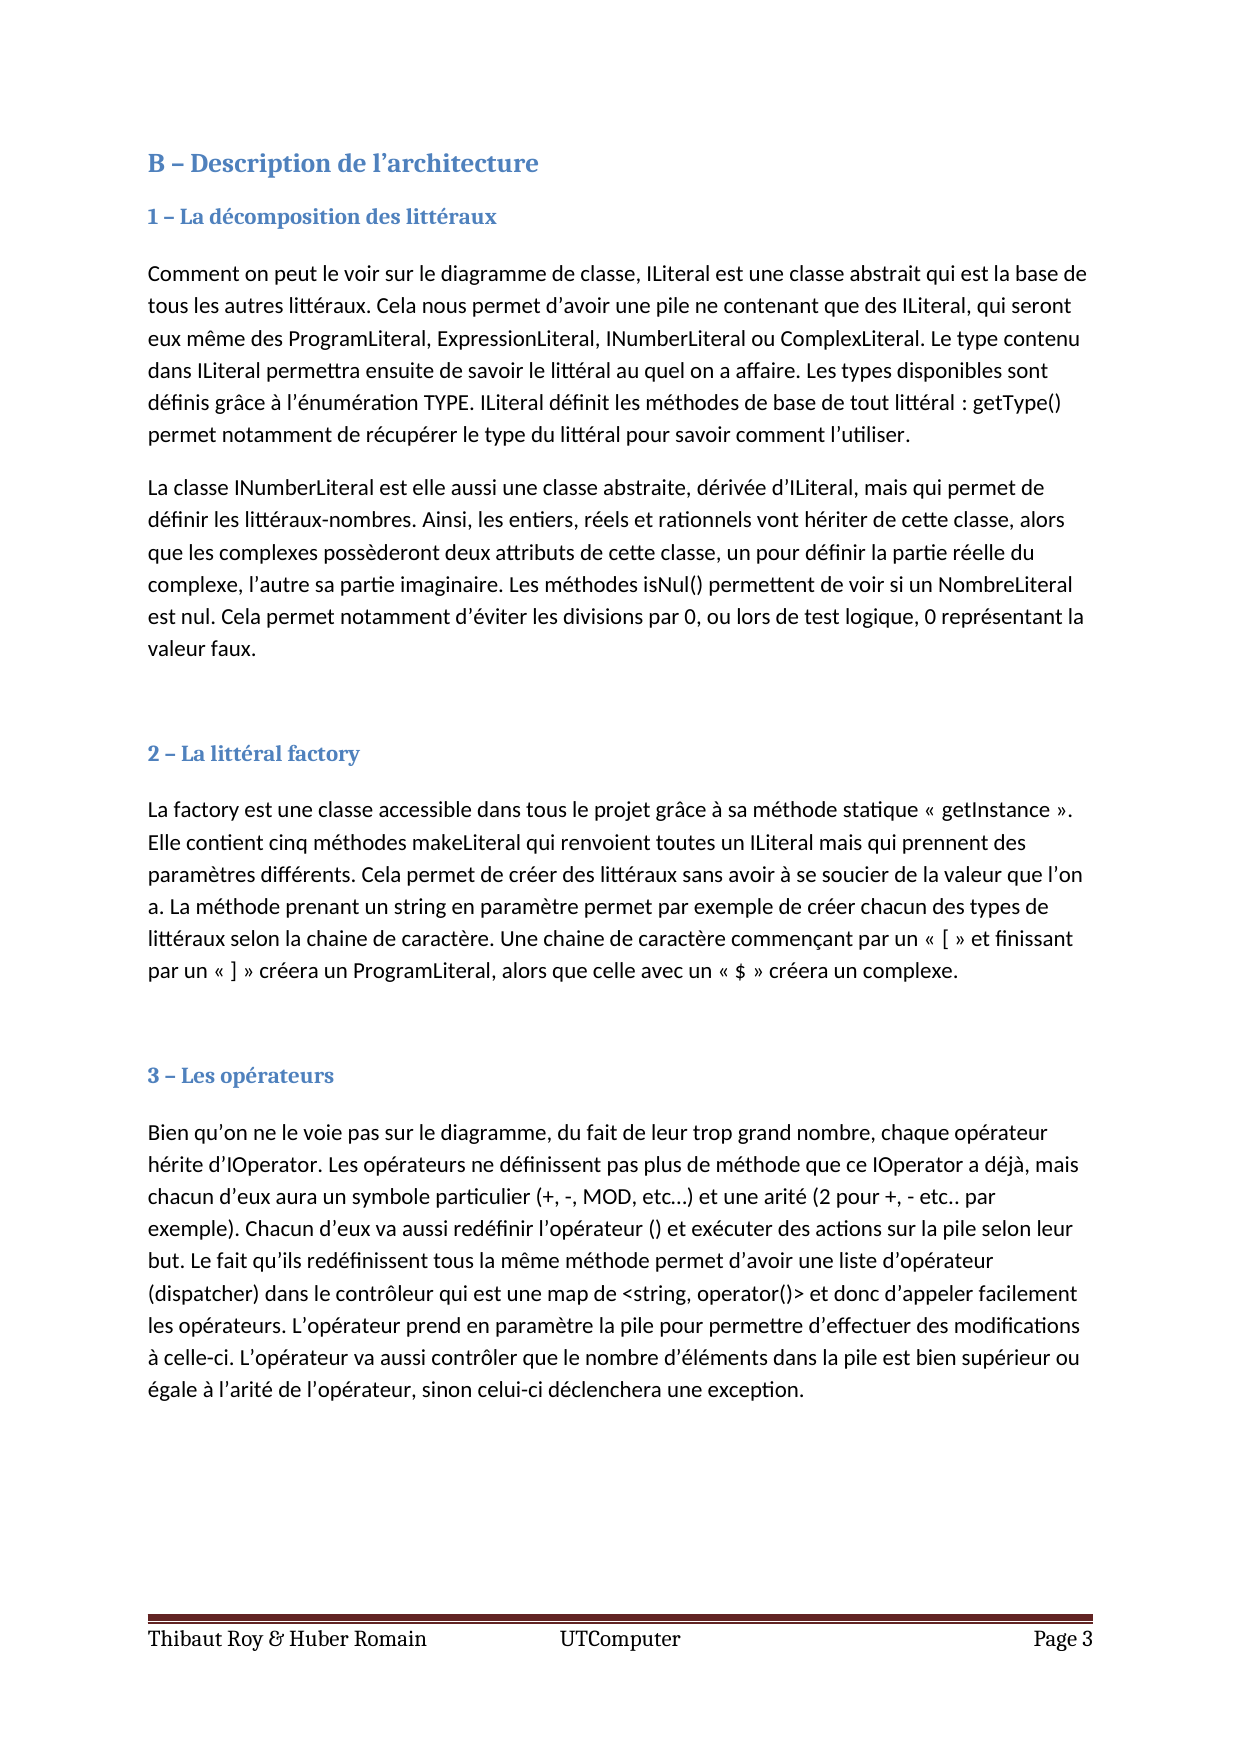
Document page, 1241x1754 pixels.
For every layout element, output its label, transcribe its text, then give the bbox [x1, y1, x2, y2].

text Comment on peut le voir sur le diagramme de classe, ILiteral est une classe abstrait qui est la base de tous les autres littéraux. Cela nous permet d’avoir une pile ne contenant que des ILiteral, qui seront eux même des ProgramLiteral, ExpressionLiteral, INumberLiteral ou ComplexLiteral. Le type contenu dans ILiteral permettra ensuite de savoir le littéral au quel on a affaire. Les types disponibles sont définis grâce à l’énumération TYPE. ILiteral définit les méthodes de base de tout littéral : getType() permet notamment de récupérer le type du littéral pour savoir comment l’utiliser. [148, 259, 1093, 448]
text Bien qu’on ne le voie pas sur le diagramme, du fait de leur trop grand nombre, chaque opérateur hérite d’IOperator. Les opérateurs ne définissent pas plus de méthode que ce IOperator a déjà, mais chacun d’eux aura un symbole particulier (+, -, MOD, etc…) et une arité (2 pour +, - etc.. par exemple). Chacun d’eux va aussi redéfinir l’opérateur () et exécuter des actions sur la pile selon leur but. Le fait qu’ils redéfinissent tous la même méthode permet d’avoir une liste d’opérateur (dispatcher) dans le contrôleur qui est une map de <string, operator()> et donc d’appeler facilement les opérateurs. L’opérateur prend en paramètre la pile pour permettre d’effectuer des modifications à celle-ci. L’opérateur va aussi contrôler que le nombre d’éléments dans la pile est bien supérieur ou égale à l’arité de l’opérateur, sinon celui-ci déclenchera une exception. [148, 1118, 1093, 1403]
text La factory est une classe accessible dans tous le projet grâce à sa méthode statique « getInstance ». Elle contient cinq méthodes makeLiteral qui renvoient toutes un ILiteral mais qui prennent des paramètres différents. Cela permet de créer des littéraux sans avoir à se soucier de la valeur que l’on a. La méthode prenant un string en paramètre permet par exemple de créer chacun des types de littéraux selon la chaine de caractère. Une chaine de caractère commençant par un « [ » et finissant par un « ] » créera un ProgramLiteral, alors que celle avec un « $ » créera un complexe. [148, 796, 1093, 984]
text La classe INumberLiteral est elle aussi une classe abstraite, dérivée d’ILiteral, mais qui permet de définir les littéraux-nombres. Ainsi, les entiers, réels et rationnels vont hériter de cette classe, alors que les complexes possèderont deux attributs de cette classe, un pour définir la partie réelle du complexe, l’autre sa partie imaginaire. Les méthodes isNul() permettent de voir si un NombreLiteral est nul. Cela permet notamment d’éviter les divisions par 0, ou lors de test logique, 0 représentant la valeur faux. [148, 473, 1093, 662]
subtitle 3 – Les opérateurs [148, 1062, 1093, 1089]
subtitle 1 – La décomposition des littéraux [148, 204, 1093, 231]
subtitle B – Description de l’architecture [148, 148, 1093, 179]
subtitle 2 – La littéral factory [148, 740, 1093, 767]
